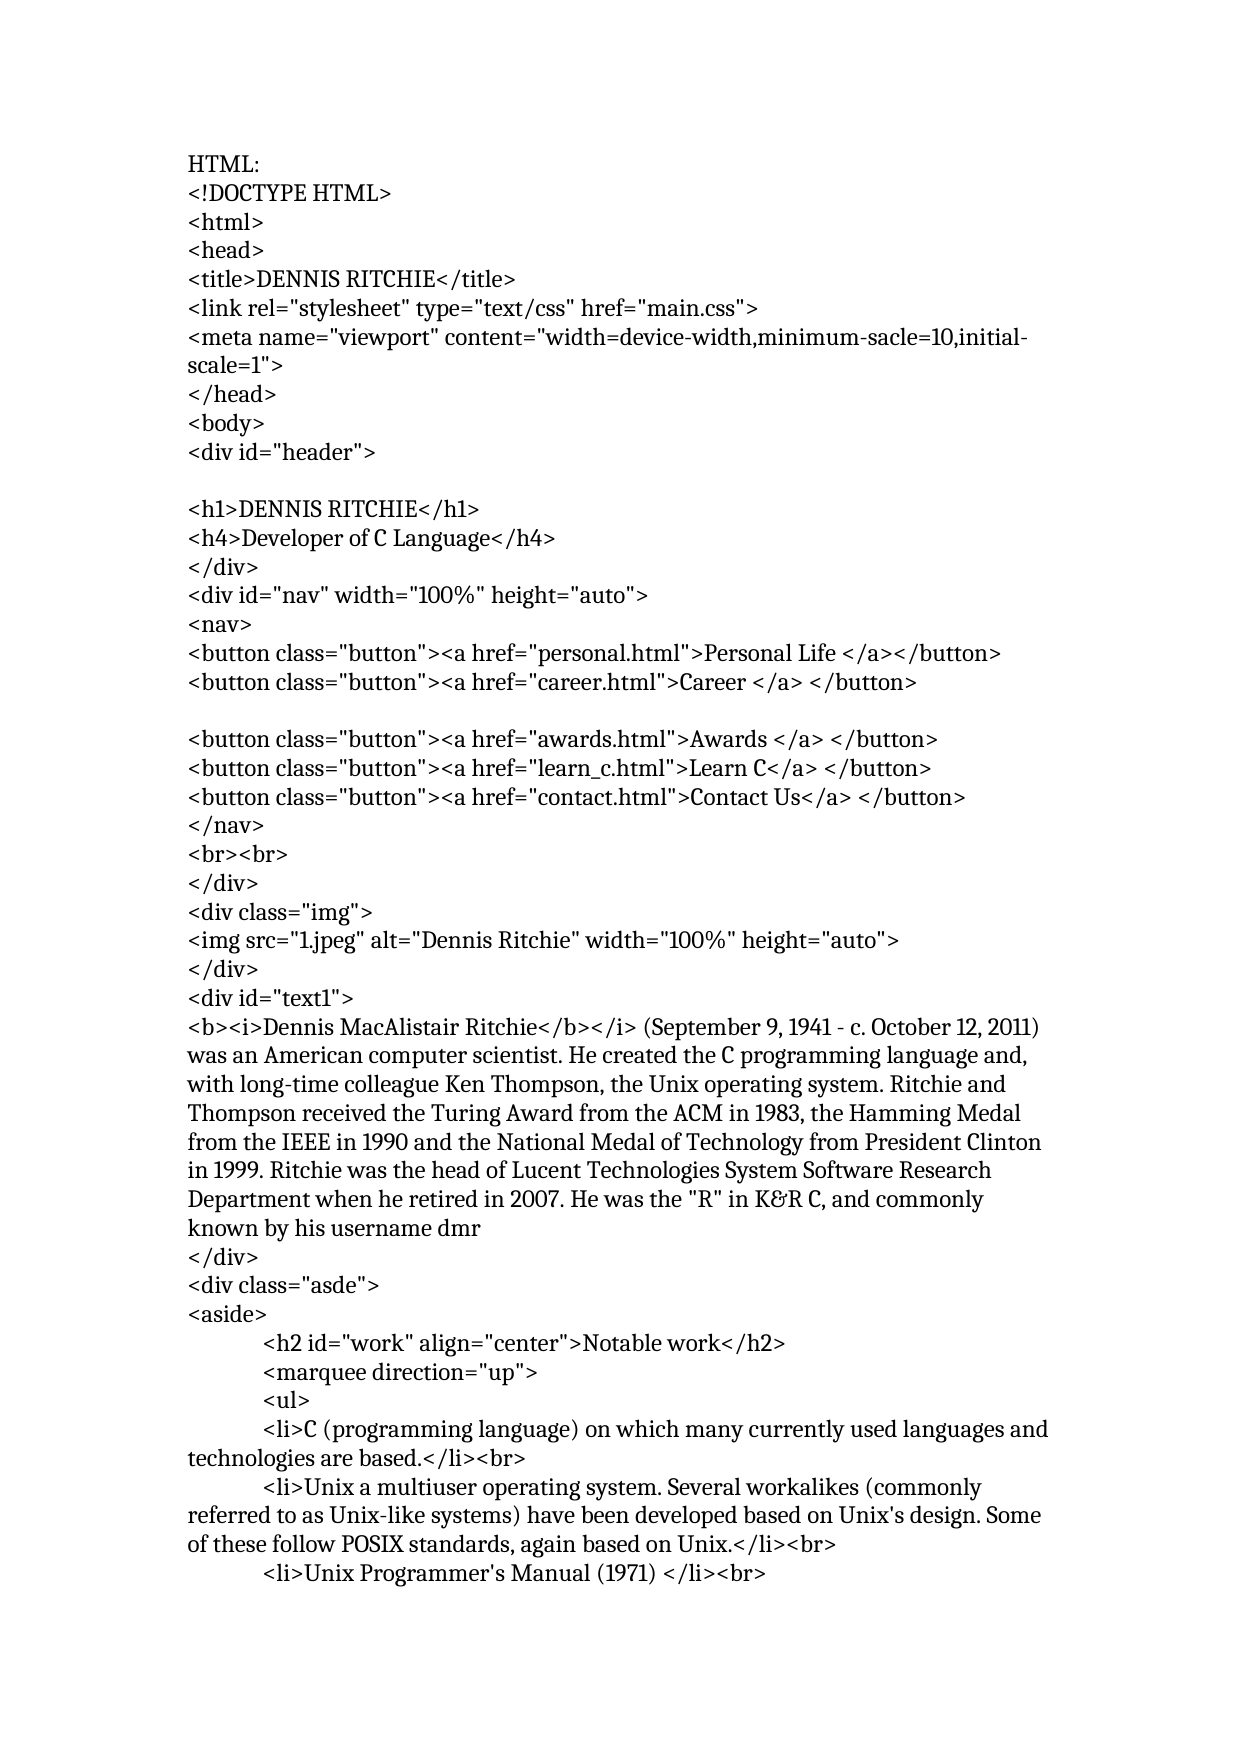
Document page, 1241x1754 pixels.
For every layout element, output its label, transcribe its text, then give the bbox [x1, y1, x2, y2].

text <b><i>Dennis MacAlistair Ritchie</b></i> (September 9, 1941 - c. October 12, 2011) was an American computer scientist. He created the C programming language and, with long-time colleague Ken Thompson, the Unix operating system. Ritchie and Thompson received the Turing Award from the ACM in 1983, the Hamming Medal from the IEEE in 1990 and the National Medal of Technology from President Clinton in 1999. Ritchie was the head of Lucent Technologies System Software Research Department when he retired in 2007. He was the "R" in K&R C, and commonly known by his username dmr [187, 1012, 1053, 1242]
text <div class="img"> [187, 897, 1053, 926]
text <div id="header"> [187, 437, 1053, 466]
text <img src="1.jpeg" alt="Dennis Ritchie" width="100%" height="auto"> [187, 926, 1053, 955]
text <button class="button"><a href="career.html">Career </a> </button> [187, 667, 1053, 696]
text <button class="button"><a href="learn_c.html">Learn C</a> </button> [187, 754, 1053, 782]
text <marquee direction="up"> [187, 1357, 1053, 1386]
text <li>C (programming language) on which many currently used languages and technologies are based.</li><br> [187, 1415, 1053, 1472]
text <head> [187, 236, 1053, 265]
text <ul> [187, 1386, 1053, 1415]
text <li>Unix a multiuser operating system. Several workalikes (commonly referred to as Unix-like systems) have been developed based on Unix's design. Some of these follow POSIX standards, again based on Unix.</li><br> [187, 1472, 1053, 1559]
text <div class="asde"> [187, 1271, 1053, 1300]
text <html> [187, 207, 1053, 236]
text <!DOCTYPE HTML> [187, 179, 1053, 207]
text HTML: [187, 150, 1053, 179]
text <div id="text1"> [187, 984, 1053, 1012]
text </nav> [187, 811, 1053, 840]
text <h2 id="work" align="center">Notable work</h2> [187, 1329, 1053, 1357]
text <h1>DENNIS RITCHIE</h1> [187, 495, 1053, 524]
text <button class="button"><a href="awards.html">Awards </a> </button> [187, 725, 1053, 754]
text </div> [187, 552, 1053, 581]
text <div id="nav" width="100%" height="auto"> [187, 581, 1053, 610]
text </div> [187, 1242, 1053, 1271]
text <meta name="viewport" content="width=device-width,minimum-sacle=10,initial-scale=1"> [187, 322, 1053, 380]
text <button class="button"><a href="personal.html">Personal Life </a></button> [187, 639, 1053, 667]
text </div> [187, 869, 1053, 897]
text <body> [187, 409, 1053, 437]
text <li>Unix Programmer's Manual (1971) </li><br> [187, 1559, 1053, 1587]
text <link rel="stylesheet" type="text/css" href="main.css"> [187, 294, 1053, 322]
text <h4>Developer of C Language</h4> [187, 524, 1053, 552]
text <title>DENNIS RITCHIE</title> [187, 265, 1053, 294]
text <aside> [187, 1300, 1053, 1329]
text </div> [187, 955, 1053, 984]
text <nav> [187, 610, 1053, 639]
text <button class="button"><a href="contact.html">Contact Us</a> </button> [187, 782, 1053, 811]
text </head> [187, 380, 1053, 409]
text <br><br> [187, 840, 1053, 869]
